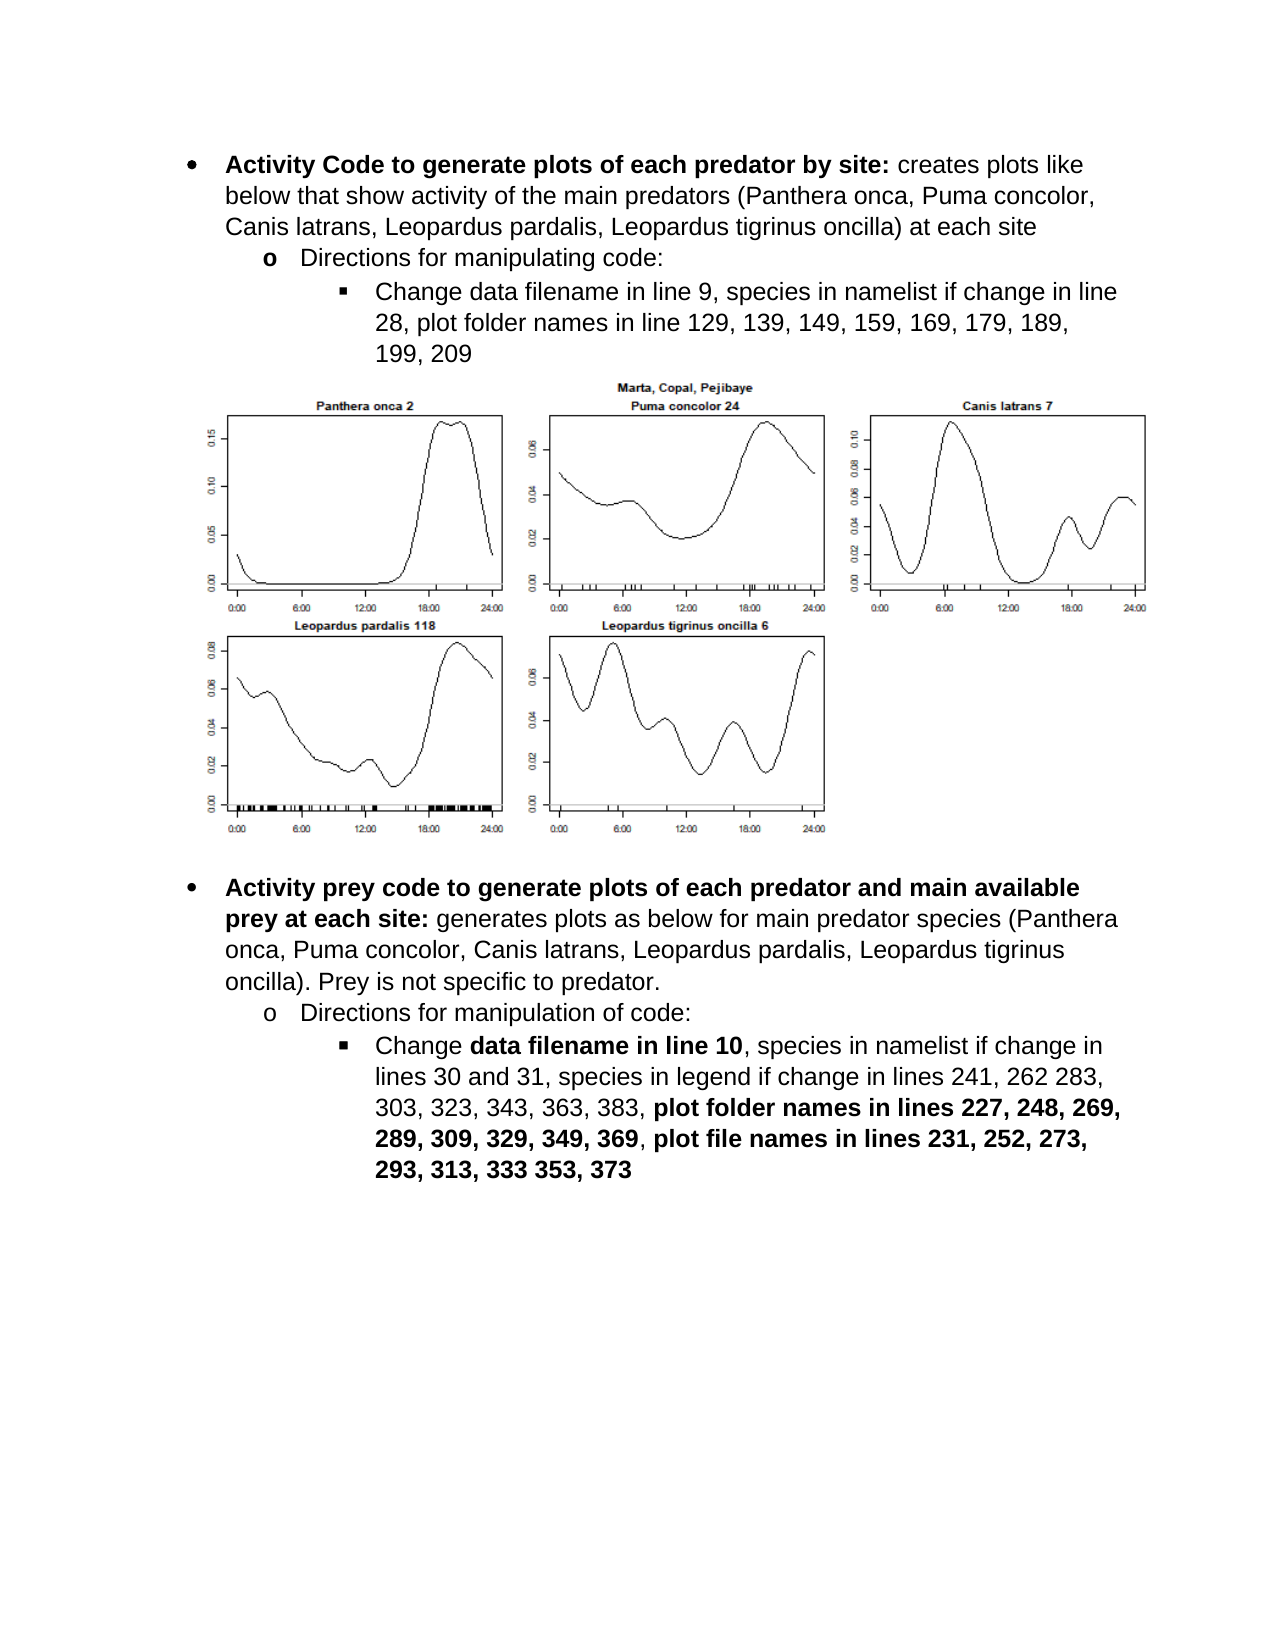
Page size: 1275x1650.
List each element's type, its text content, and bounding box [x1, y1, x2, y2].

list Directions for manipulating code: [262, 243, 1125, 274]
list Change data filename in line 9, species in namelist if change in line 28, plot folder names in line 129, 139, 149, 159, 169, 179, 189, 199, 209 [337, 277, 1125, 367]
picture [193, 381, 1169, 869]
list Change data filename in line 10, species in namelist if change in lines 30 and 31, species in legend if change in lines 241, 262 283, 303, 323, 343, 363, 383, plot folder names in lines 227, 248, 269, 289, 309, 329, 349, 369, plot file names in lines 231, 252, 273, 293, 313, 333 353, 373 [337, 1031, 1125, 1184]
list Directions for manipulation of code: [262, 997, 1125, 1028]
list Activity Code to generate plots of each predator by site: creates plots like below that show activity of the main predators (Panthera onca, Puma concolor, Canis latrans, Leopardus pardalis, Leopardus tigrinus oncilla) at each site [187, 150, 1125, 241]
